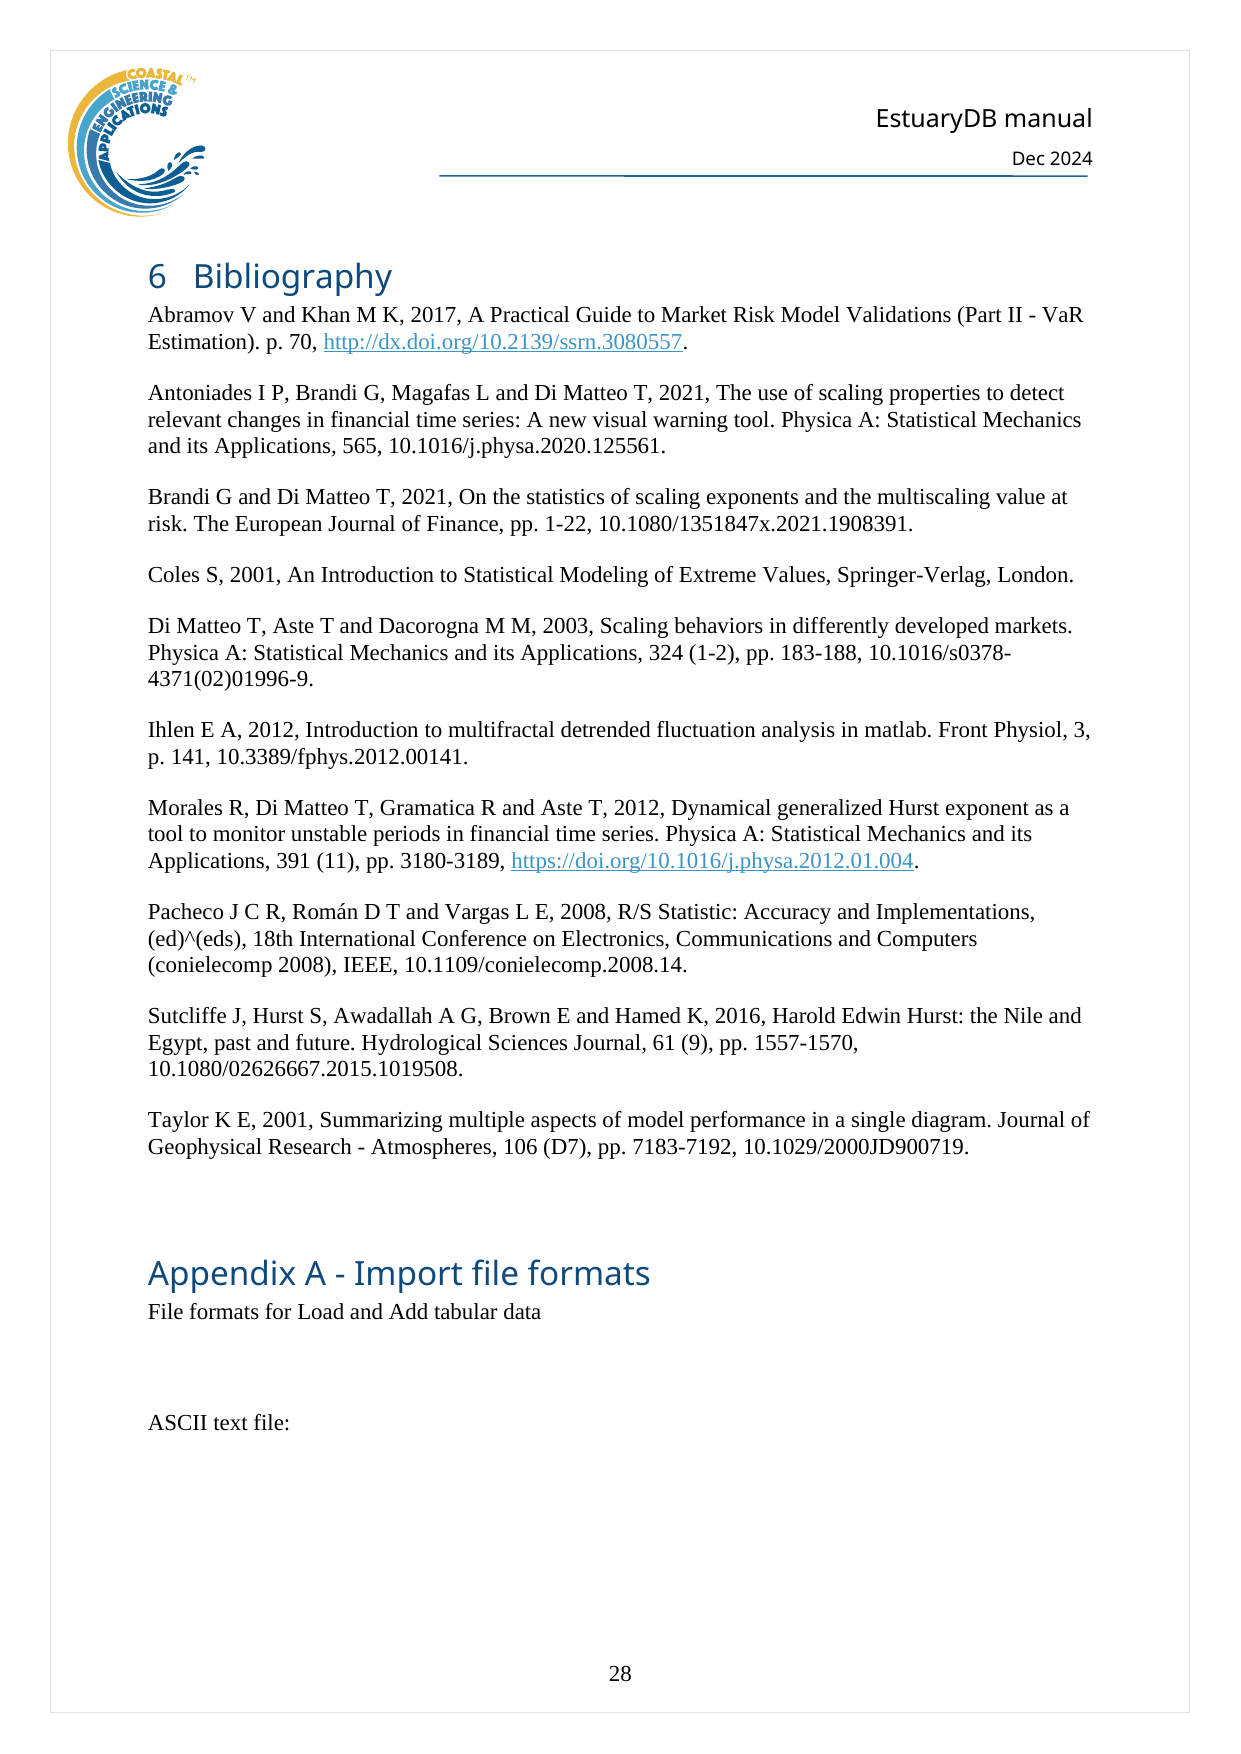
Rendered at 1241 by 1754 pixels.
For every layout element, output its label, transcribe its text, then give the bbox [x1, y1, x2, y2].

text Antoniades I P, Brandi G, Magafas L and Di Matteo T, 2021, The use of scaling properties to detect relevant changes in financial time series: A new visual warning tool. Physica A: Statistical Mechanics and its Applications, 565, 10.1016/j.physa.2020.125561. [148, 379, 1093, 458]
text Coles S, 2001, An Introduction to Statistical Modeling of Extreme Values, Springer-Verlag, London. [148, 561, 1093, 587]
text Brandi G and Di Matteo T, 2021, On the statistics of scaling exponents and the multiscaling value at risk. The European Journal of Finance, pp. 1-22, 10.1080/1351847x.2021.1908391. [148, 483, 1093, 536]
text File formats for Load and Add tabular data [148, 1298, 1093, 1324]
text Taylor K E, 2001, Summarizing multiple aspects of model performance in a single diagram. Journal of Geophysical Research - Atmospheres, 106 (D7), pp. 7183-7192, 10.1029/2000JD900719. [148, 1106, 1093, 1159]
text Abramov V and Khan M K, 2017, A Practical Guide to Market Risk Model Validations (Part II - VaR Estimation). p. 70, http://dx.doi.org/10.2139/ssrn.3080557. [148, 302, 1093, 354]
text Morales R, Di Matteo T, Gramatica R and Aste T, 2012, Dynamical generalized Hurst exponent as a tool to monitor unstable periods in financial time series. Physica A: Statistical Mechanics and its Applications, 391 (11), pp. 3180-3189, https://doi.org/10.1016/j.physa.2012.01.004. [148, 794, 1093, 873]
text ASCII text file: [148, 1408, 1093, 1435]
text Pacheco J C R, Román D T and Vargas L E, 2008, R/S Statistic: Accuracy and Implementations, (ed)^(eds), 18th International Conference on Electronics, Communications and Computers (conielecomp 2008), IEEE, 10.1109/conielecomp.2008.14. [148, 898, 1093, 977]
text Sutcliffe J, Hurst S, Awadallah A G, Brown E and Hamed K, 2016, Harold Edwin Hurst: the Nile and Egypt, past and future. Hydrological Sciences Journal, 61 (9), pp. 1557-1570, 10.1080/02626667.2015.1019508. [148, 1002, 1093, 1081]
text Ihlen E A, 2012, Introduction to multifractal detrended fluctuation analysis in matlab. Front Physiol, 3, p. 141, 10.3389/fphys.2012.00141. [148, 716, 1093, 769]
text Di Matteo T, Aste T and Dacorogna M M, 2003, Scaling behaviors in differently developed markets. Physica A: Statistical Mechanics and its Applications, 324 (1-2), pp. 183-188, 10.1016/s0378-4371(02)01996-9. [148, 612, 1093, 691]
subtitle Appendix A - Import file formats [148, 1249, 1093, 1295]
subtitle Bibliography [148, 253, 1093, 298]
